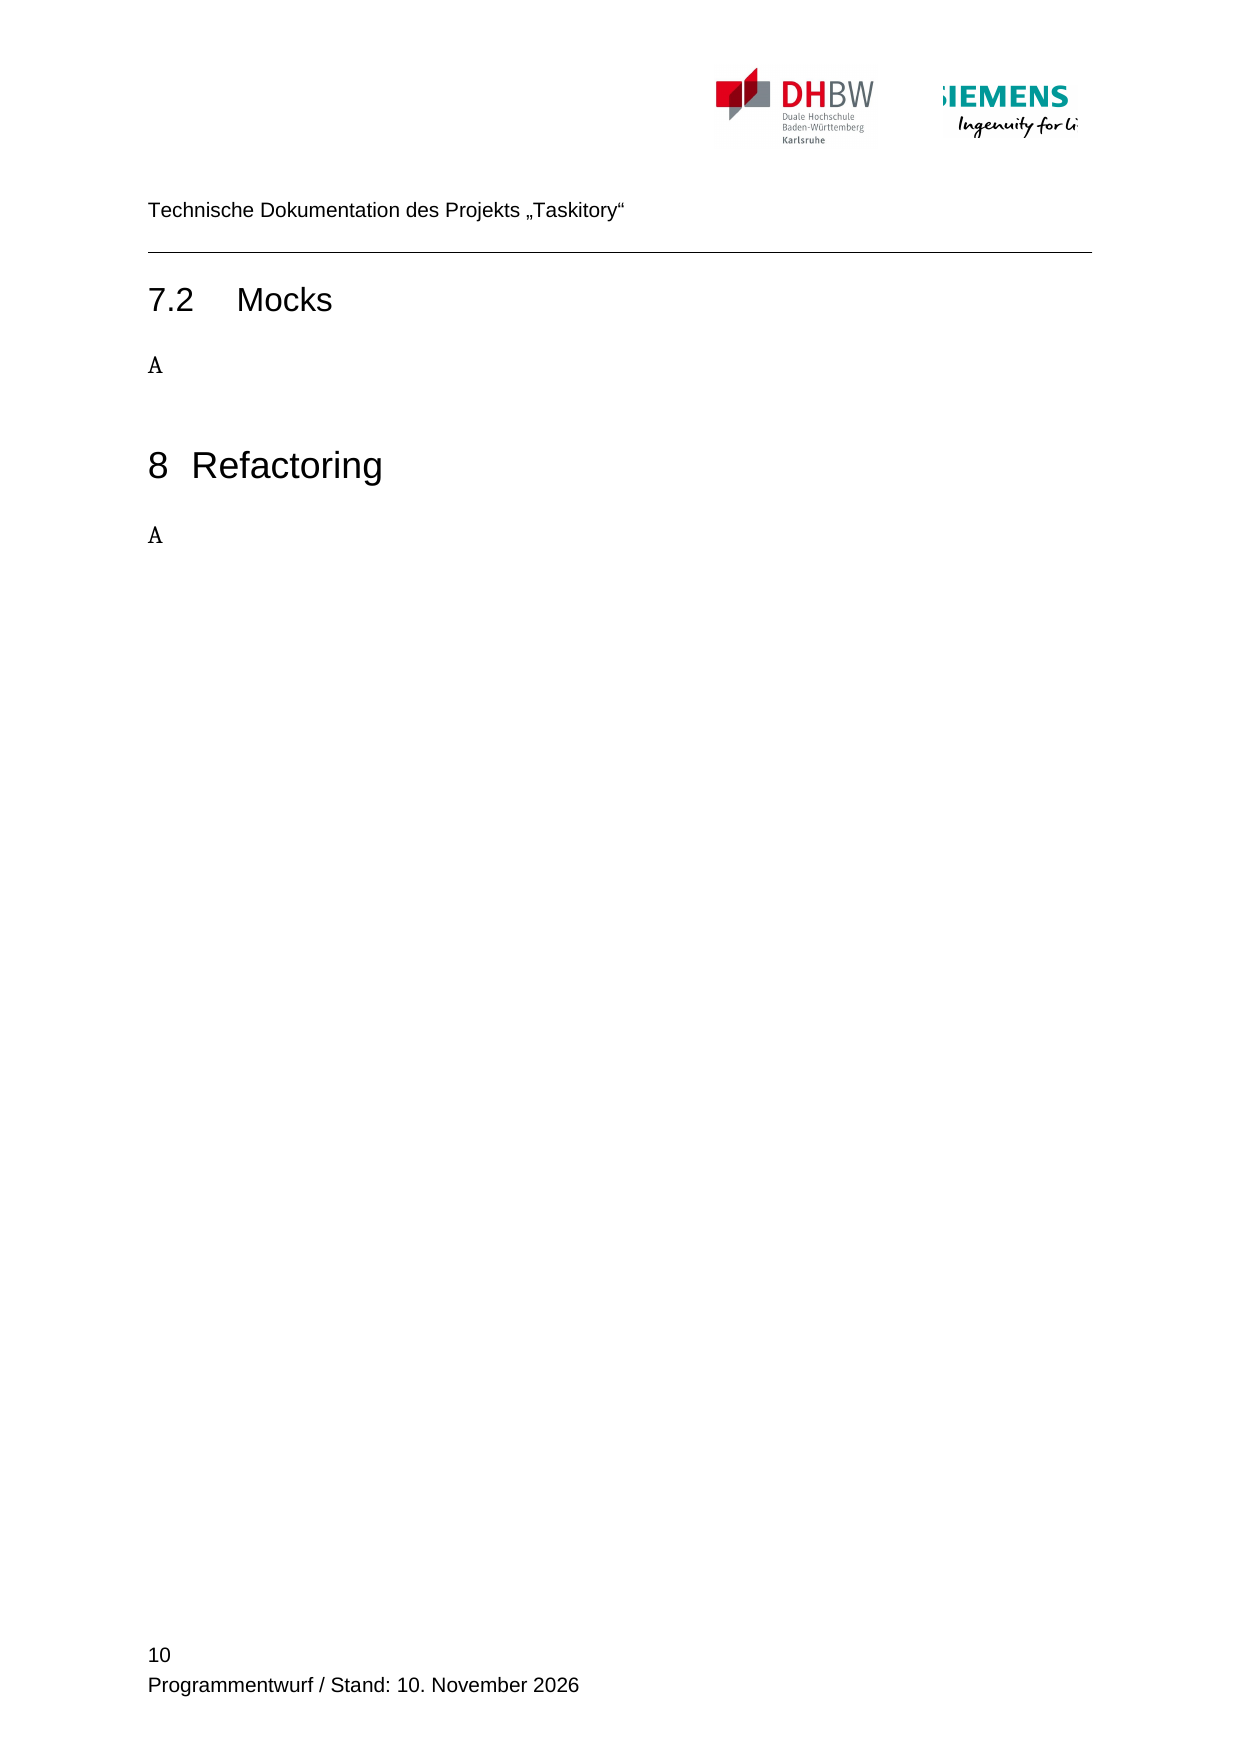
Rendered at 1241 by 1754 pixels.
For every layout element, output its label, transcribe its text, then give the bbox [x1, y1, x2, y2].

subtitle Refactoring [148, 444, 1092, 487]
text A [148, 351, 1092, 379]
picture [943, 85, 1078, 138]
text A [148, 521, 1092, 550]
subtitle Mocks [148, 281, 1092, 319]
picture [712, 64, 878, 150]
